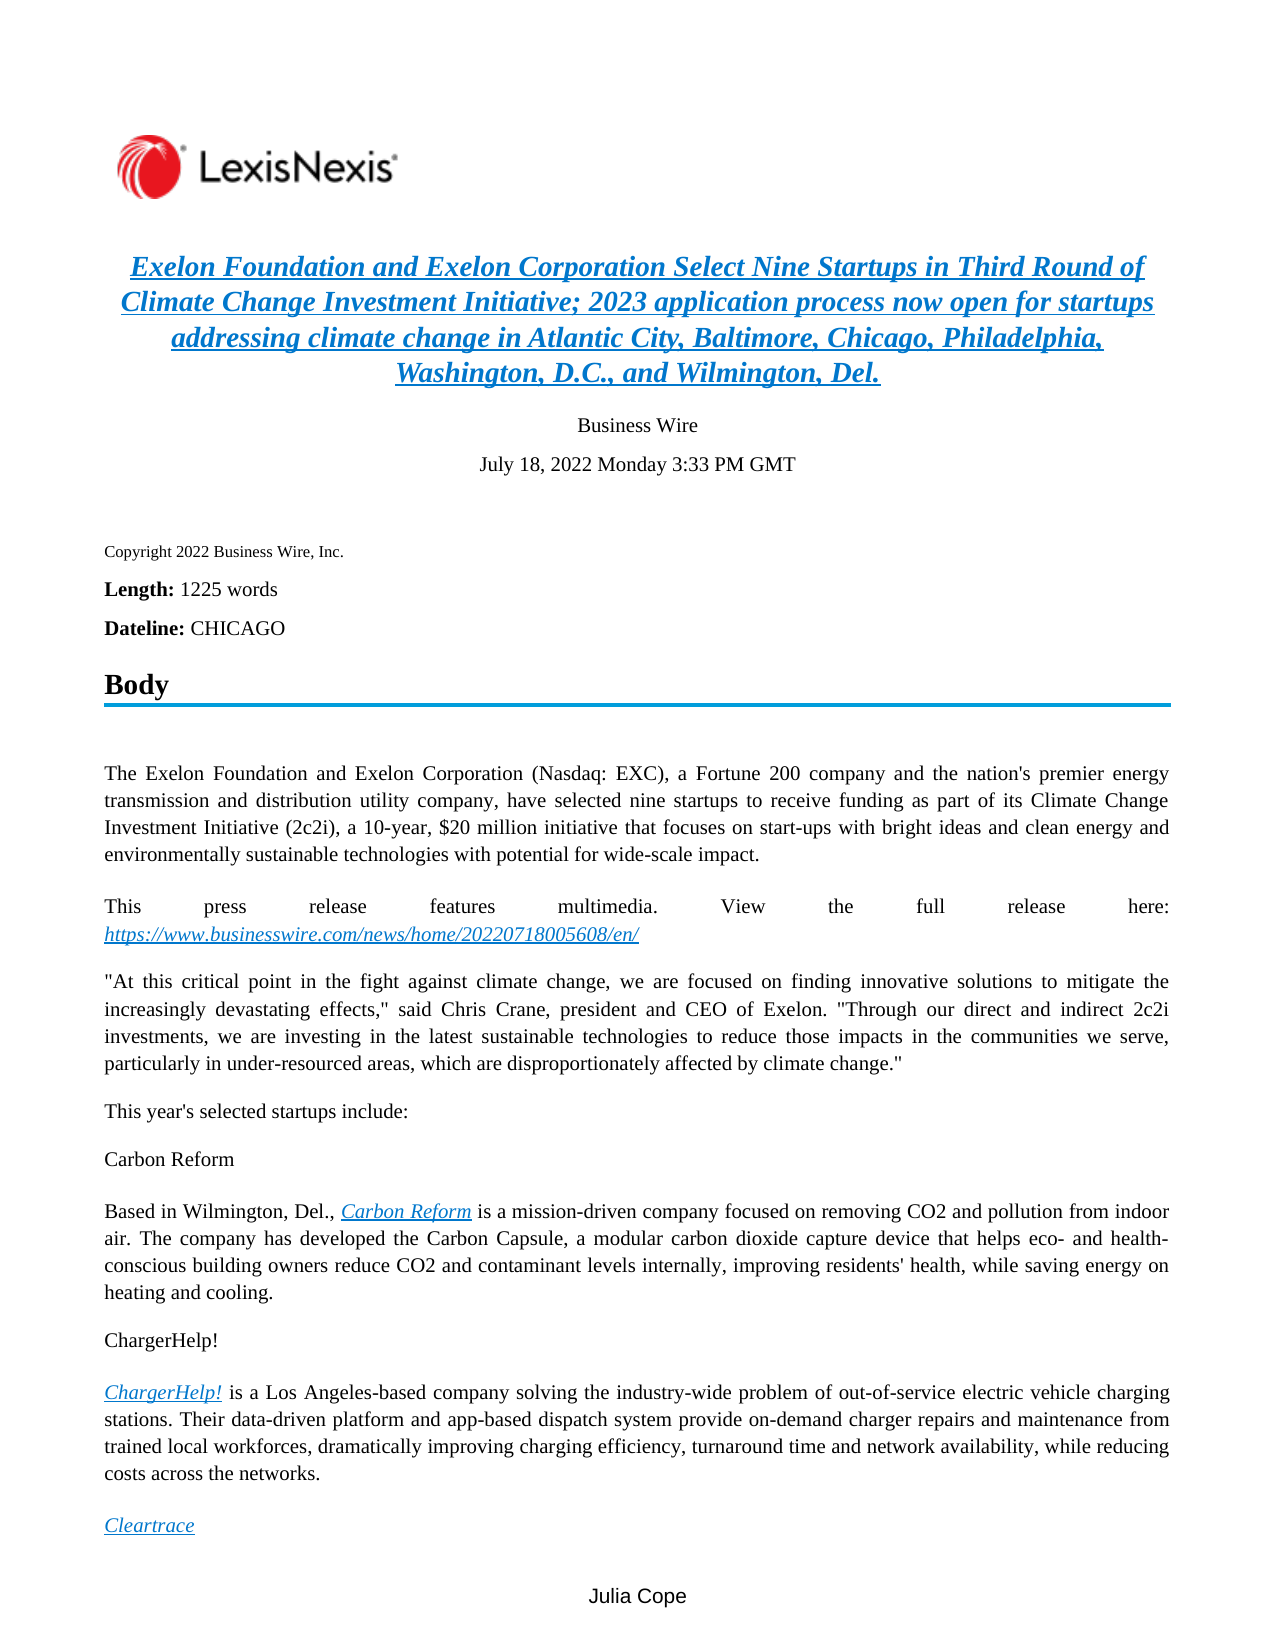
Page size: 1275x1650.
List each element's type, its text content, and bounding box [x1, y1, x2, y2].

text The Exelon Foundation and Exelon Corporation (Nasdaq: EXC), a Fortune 200 company and the nation's premier energy transmission and distribution utility company, have selected nine startups to receive funding as part of its Climate Change Investment Initiative (2c2i), a 10-year, $20 million initiative that focuses on start-ups with bright ideas and clean energy and environmentally sustainable technologies with potential for wide-scale impact. [104, 758, 1171, 866]
text Body [104, 665, 1171, 701]
text ChargerHelp! [104, 1325, 1171, 1352]
subtitle Exelon Foundation and Exelon Corporation Select Nine Startups in Third Round of Climate Change Investment Initiative; 2023 application process now open for startups addressing climate change in Atlantic City, Baltimore, Chicago, Philadelphia, Washington, D.C., and Wilmington, Del. [104, 247, 1171, 389]
text This press release features multimedia. View the full release here: https://www.businesswire.com/news/home/20220718005608/en/ [104, 891, 1171, 946]
text Cleartrace [104, 1510, 1171, 1537]
text Copyright 2022 Business Wire, Inc. [104, 514, 1171, 561]
text This year's selected startups include: [104, 1096, 1171, 1123]
text "At this critical point in the fight against climate change, we are focused on finding innovative solutions to mitigate the increasingly devastating effects," said Chris Crane, president and CEO of Exelon. "Through our direct and indirect 2c2i investments, we are investing in the latest sustainable technologies to reduce those impacts in the communities we serve, particularly in under-resourced areas, which are disproportionately affected by climate change." [104, 966, 1171, 1075]
text Length: 1225 words [104, 573, 1171, 601]
text Business Wire [104, 410, 1171, 437]
picture [104, 135, 412, 199]
text Dateline: CHICAGO [104, 613, 1171, 640]
text Based in Wilmington, Del., Carbon Reform is a mission-driven company focused on removing CO2 and pollution from indoor air. The company has developed the Carbon Capsule, a modular carbon dioxide capture device that helps eco- and health-conscious building owners reduce CO2 and contaminant levels internally, improving residents' health, while saving energy on heating and cooling. [104, 1196, 1171, 1304]
text Carbon Reform [104, 1143, 1171, 1171]
text July 18, 2022 Monday 3:33 PM GMT [104, 449, 1171, 476]
text ChargerHelp! is a Los Angeles-based company solving the industry-wide problem of out-of-service electric vehicle charging stations. Their data-driven platform and app-based dispatch system provide on-demand charger repairs and maintenance from trained local workforces, dramatically improving charging efficiency, turnaround time and network availability, while reducing costs across the networks. [104, 1377, 1171, 1485]
